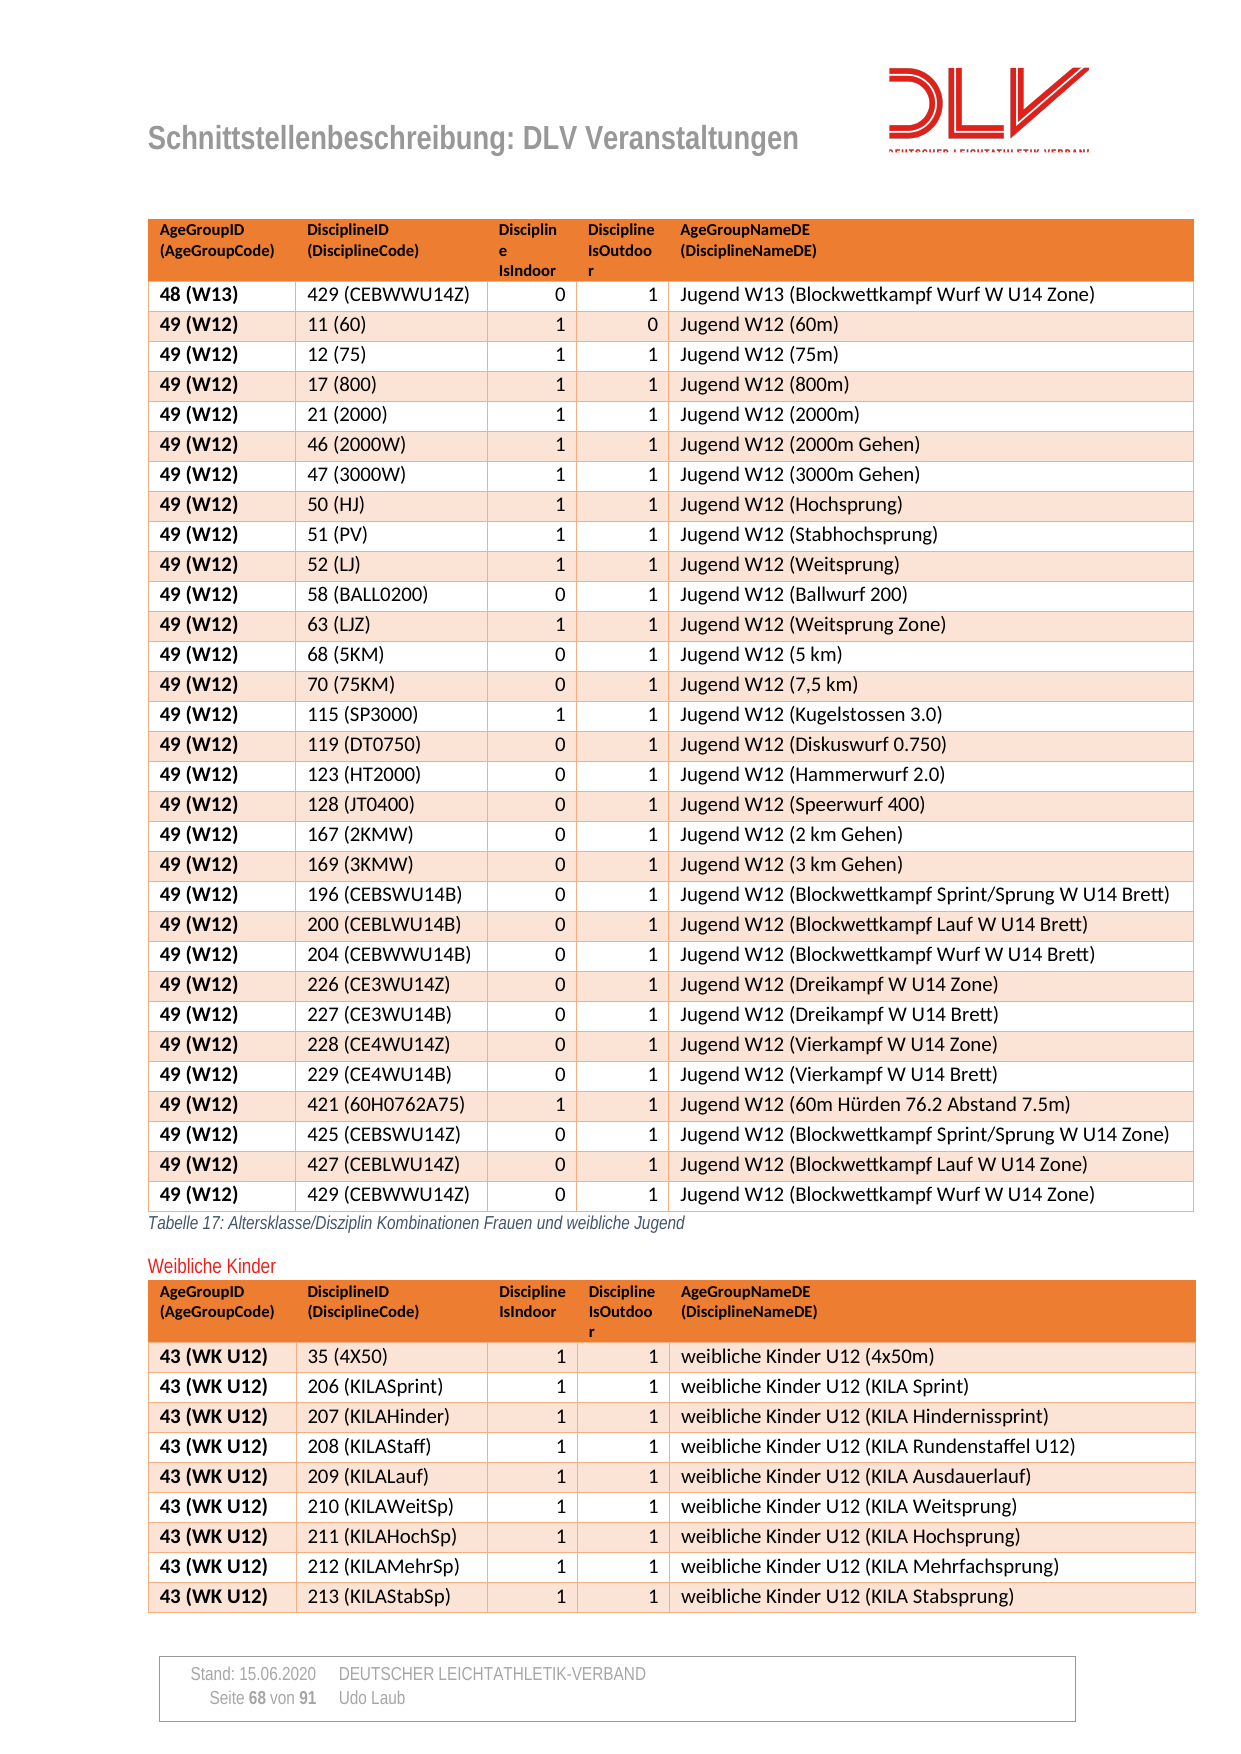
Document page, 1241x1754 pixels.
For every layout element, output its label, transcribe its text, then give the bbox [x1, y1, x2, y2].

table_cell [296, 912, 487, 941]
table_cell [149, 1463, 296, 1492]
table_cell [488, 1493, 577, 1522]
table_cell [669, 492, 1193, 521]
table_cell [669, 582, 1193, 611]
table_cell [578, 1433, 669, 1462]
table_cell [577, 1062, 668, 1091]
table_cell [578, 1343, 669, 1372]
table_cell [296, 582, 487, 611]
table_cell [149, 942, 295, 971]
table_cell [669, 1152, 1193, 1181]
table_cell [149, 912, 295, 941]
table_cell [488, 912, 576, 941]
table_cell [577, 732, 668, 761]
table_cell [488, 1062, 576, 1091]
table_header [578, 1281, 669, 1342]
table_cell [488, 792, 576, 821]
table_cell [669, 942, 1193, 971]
text Tabelle 17: Altersklasse/Disziplin Kombinationen Frauen und weibliche Jugend [148, 1212, 1092, 1233]
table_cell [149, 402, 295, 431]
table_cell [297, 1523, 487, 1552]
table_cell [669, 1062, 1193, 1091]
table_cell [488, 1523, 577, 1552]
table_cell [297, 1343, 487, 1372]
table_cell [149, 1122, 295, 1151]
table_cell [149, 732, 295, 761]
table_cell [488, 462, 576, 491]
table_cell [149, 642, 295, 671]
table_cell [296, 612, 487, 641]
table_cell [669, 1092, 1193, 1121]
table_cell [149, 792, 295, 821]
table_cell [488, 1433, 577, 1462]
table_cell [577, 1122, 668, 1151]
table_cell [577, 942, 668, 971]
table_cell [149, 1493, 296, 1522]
subtitle Weibliche Kinder [148, 1254, 1092, 1278]
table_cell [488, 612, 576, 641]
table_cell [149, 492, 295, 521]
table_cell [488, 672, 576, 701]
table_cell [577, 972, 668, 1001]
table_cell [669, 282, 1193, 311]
picture [888, 67, 1089, 152]
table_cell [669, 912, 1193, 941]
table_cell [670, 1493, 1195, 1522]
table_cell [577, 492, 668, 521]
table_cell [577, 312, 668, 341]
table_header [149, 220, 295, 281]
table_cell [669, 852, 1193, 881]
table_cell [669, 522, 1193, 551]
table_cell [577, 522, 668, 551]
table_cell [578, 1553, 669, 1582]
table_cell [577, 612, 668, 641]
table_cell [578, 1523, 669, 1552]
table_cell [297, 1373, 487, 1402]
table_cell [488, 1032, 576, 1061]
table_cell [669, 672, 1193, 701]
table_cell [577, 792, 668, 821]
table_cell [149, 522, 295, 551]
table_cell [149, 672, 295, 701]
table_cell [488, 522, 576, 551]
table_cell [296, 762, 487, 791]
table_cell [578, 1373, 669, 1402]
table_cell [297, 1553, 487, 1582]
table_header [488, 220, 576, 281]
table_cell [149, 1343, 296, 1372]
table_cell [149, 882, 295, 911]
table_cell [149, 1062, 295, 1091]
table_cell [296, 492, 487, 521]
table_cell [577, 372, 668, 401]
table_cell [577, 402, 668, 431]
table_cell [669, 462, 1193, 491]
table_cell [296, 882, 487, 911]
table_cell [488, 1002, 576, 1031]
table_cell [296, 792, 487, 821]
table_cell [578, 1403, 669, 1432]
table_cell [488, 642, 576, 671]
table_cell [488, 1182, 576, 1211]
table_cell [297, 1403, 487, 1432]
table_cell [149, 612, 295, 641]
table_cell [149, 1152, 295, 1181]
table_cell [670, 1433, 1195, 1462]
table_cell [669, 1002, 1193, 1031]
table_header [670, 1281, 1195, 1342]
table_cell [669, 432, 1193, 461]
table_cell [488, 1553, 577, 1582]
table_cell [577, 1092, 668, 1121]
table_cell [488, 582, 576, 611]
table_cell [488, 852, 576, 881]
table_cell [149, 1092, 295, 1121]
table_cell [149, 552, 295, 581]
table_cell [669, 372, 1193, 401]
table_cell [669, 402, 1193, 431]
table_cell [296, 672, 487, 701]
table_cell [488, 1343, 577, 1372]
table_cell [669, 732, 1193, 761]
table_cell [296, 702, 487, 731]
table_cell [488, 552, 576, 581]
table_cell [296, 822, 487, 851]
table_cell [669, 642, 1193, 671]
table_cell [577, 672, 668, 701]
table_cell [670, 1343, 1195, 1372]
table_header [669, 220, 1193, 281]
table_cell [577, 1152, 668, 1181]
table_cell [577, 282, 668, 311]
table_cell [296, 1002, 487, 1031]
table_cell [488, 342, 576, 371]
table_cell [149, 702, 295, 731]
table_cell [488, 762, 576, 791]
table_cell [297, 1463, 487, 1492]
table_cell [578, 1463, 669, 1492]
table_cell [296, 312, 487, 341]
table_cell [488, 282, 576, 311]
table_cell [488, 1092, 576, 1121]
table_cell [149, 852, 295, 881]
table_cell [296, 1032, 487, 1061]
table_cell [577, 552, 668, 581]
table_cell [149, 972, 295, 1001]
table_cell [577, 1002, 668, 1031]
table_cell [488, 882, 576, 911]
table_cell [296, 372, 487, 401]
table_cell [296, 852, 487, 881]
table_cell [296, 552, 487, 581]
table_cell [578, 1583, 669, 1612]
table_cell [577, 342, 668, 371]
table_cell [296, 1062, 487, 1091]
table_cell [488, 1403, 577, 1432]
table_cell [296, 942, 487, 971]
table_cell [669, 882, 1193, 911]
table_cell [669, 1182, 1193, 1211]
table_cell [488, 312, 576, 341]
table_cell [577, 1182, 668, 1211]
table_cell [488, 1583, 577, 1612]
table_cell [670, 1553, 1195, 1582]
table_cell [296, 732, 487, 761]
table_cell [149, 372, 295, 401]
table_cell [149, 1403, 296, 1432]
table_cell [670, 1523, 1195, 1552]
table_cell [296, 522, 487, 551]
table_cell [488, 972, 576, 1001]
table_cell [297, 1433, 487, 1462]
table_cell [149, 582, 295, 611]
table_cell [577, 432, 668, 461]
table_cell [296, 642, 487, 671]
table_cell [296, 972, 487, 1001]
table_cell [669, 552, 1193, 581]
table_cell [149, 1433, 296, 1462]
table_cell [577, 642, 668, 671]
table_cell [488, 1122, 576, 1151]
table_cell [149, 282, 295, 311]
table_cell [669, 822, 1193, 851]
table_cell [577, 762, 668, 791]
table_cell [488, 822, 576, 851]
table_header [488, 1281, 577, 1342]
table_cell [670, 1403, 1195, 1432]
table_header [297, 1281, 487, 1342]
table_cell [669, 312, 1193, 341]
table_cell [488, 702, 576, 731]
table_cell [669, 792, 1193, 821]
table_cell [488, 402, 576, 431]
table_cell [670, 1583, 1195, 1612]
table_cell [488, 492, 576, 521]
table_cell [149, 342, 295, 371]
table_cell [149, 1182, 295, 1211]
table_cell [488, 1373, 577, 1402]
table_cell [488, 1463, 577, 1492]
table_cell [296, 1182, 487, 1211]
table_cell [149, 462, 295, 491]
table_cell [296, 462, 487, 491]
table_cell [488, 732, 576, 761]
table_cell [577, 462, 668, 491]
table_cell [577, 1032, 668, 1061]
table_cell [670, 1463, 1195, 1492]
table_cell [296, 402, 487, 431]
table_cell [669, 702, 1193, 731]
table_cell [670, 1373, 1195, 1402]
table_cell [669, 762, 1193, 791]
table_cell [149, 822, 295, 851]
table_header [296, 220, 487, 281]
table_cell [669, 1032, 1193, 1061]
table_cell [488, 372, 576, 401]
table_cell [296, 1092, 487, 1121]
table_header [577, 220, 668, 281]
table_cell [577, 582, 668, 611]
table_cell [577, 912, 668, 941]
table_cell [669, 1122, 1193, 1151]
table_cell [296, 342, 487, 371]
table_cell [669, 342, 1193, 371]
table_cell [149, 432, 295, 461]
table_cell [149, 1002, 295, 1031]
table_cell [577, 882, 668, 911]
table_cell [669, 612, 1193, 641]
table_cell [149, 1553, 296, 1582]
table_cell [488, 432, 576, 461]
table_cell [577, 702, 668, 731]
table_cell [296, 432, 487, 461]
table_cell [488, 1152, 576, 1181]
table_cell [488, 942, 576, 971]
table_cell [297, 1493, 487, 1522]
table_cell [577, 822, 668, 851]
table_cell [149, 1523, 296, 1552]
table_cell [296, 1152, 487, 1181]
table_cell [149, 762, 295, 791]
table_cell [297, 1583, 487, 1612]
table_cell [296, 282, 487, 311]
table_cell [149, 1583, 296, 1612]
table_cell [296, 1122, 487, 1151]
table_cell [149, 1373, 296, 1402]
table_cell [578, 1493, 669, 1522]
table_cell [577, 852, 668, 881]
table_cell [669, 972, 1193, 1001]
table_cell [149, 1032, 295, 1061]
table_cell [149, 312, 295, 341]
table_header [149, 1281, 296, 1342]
